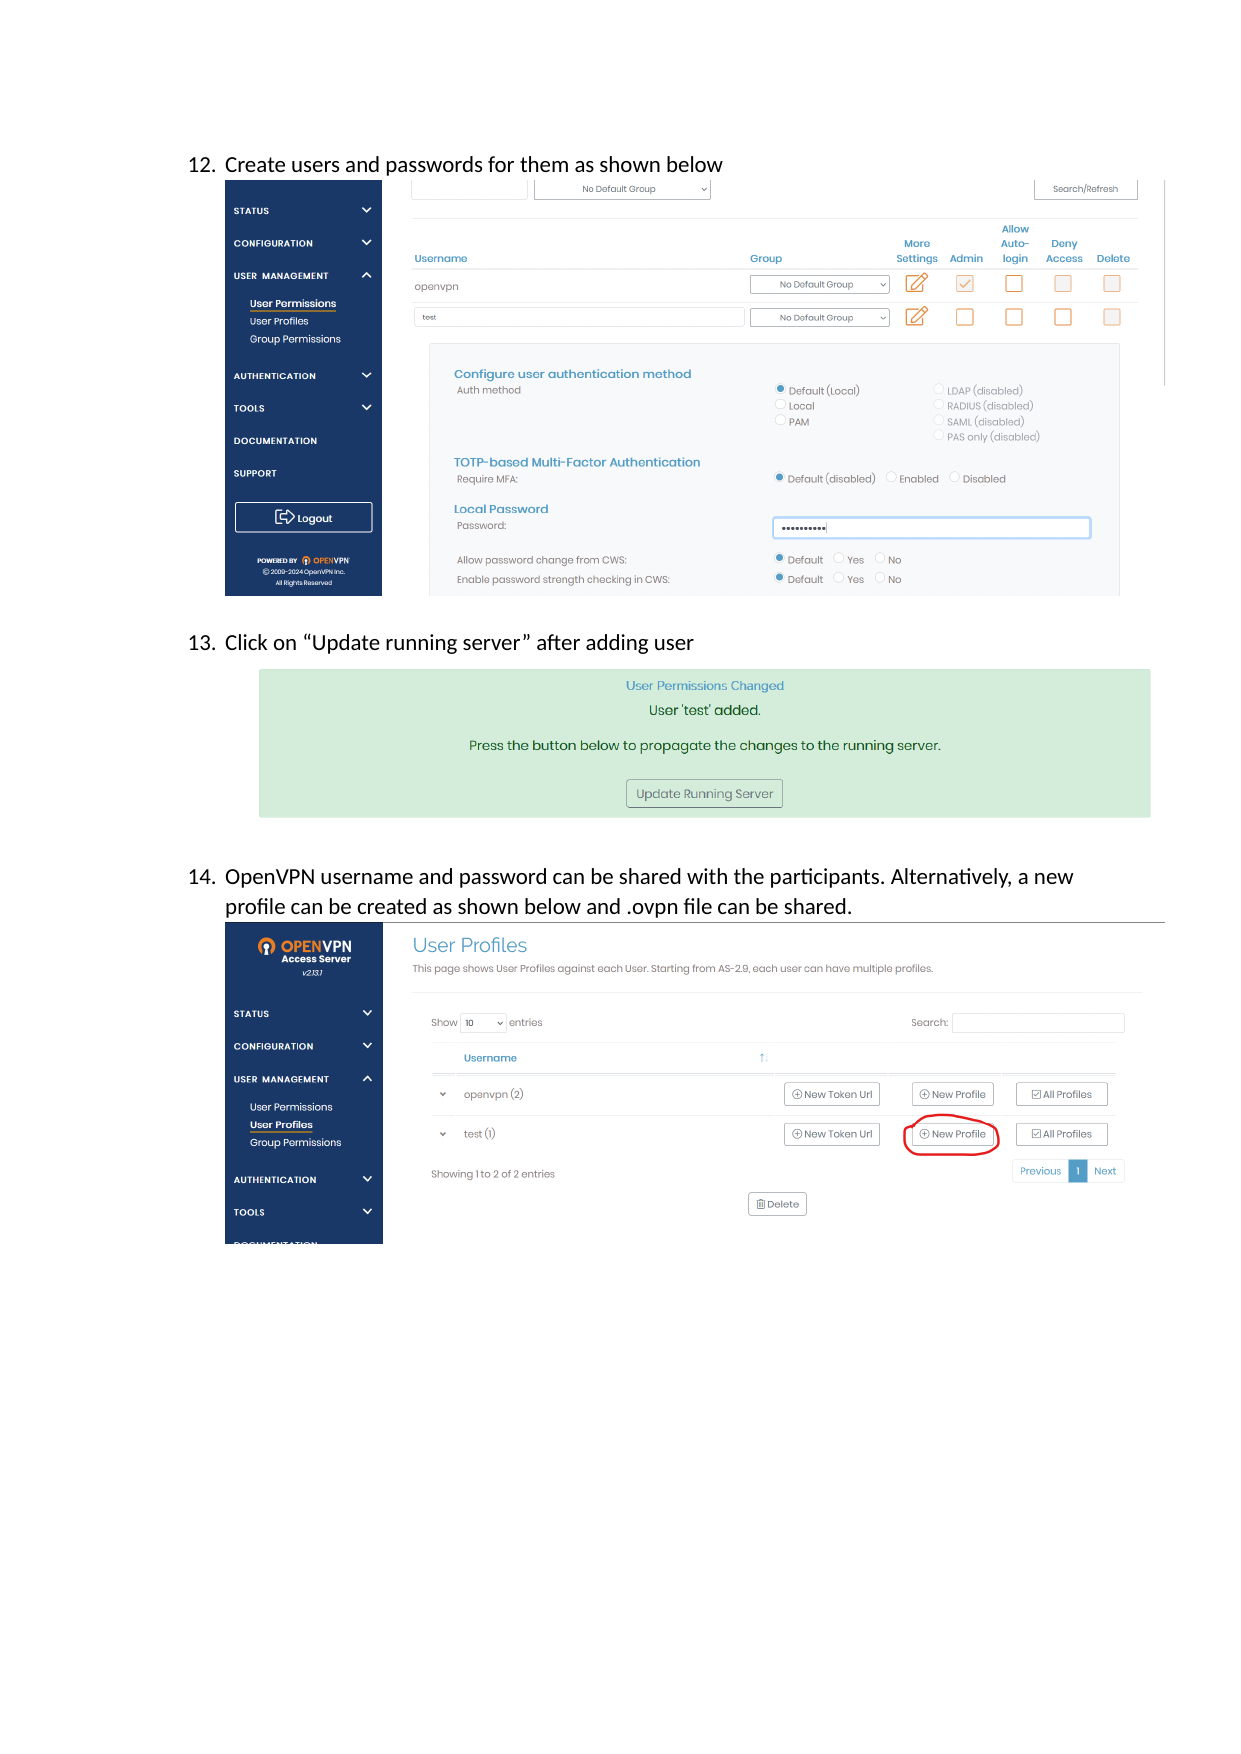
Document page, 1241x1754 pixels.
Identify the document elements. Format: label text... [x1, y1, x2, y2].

picture [225, 180, 1166, 596]
picture [225, 658, 1166, 830]
picture [225, 922, 1166, 1244]
